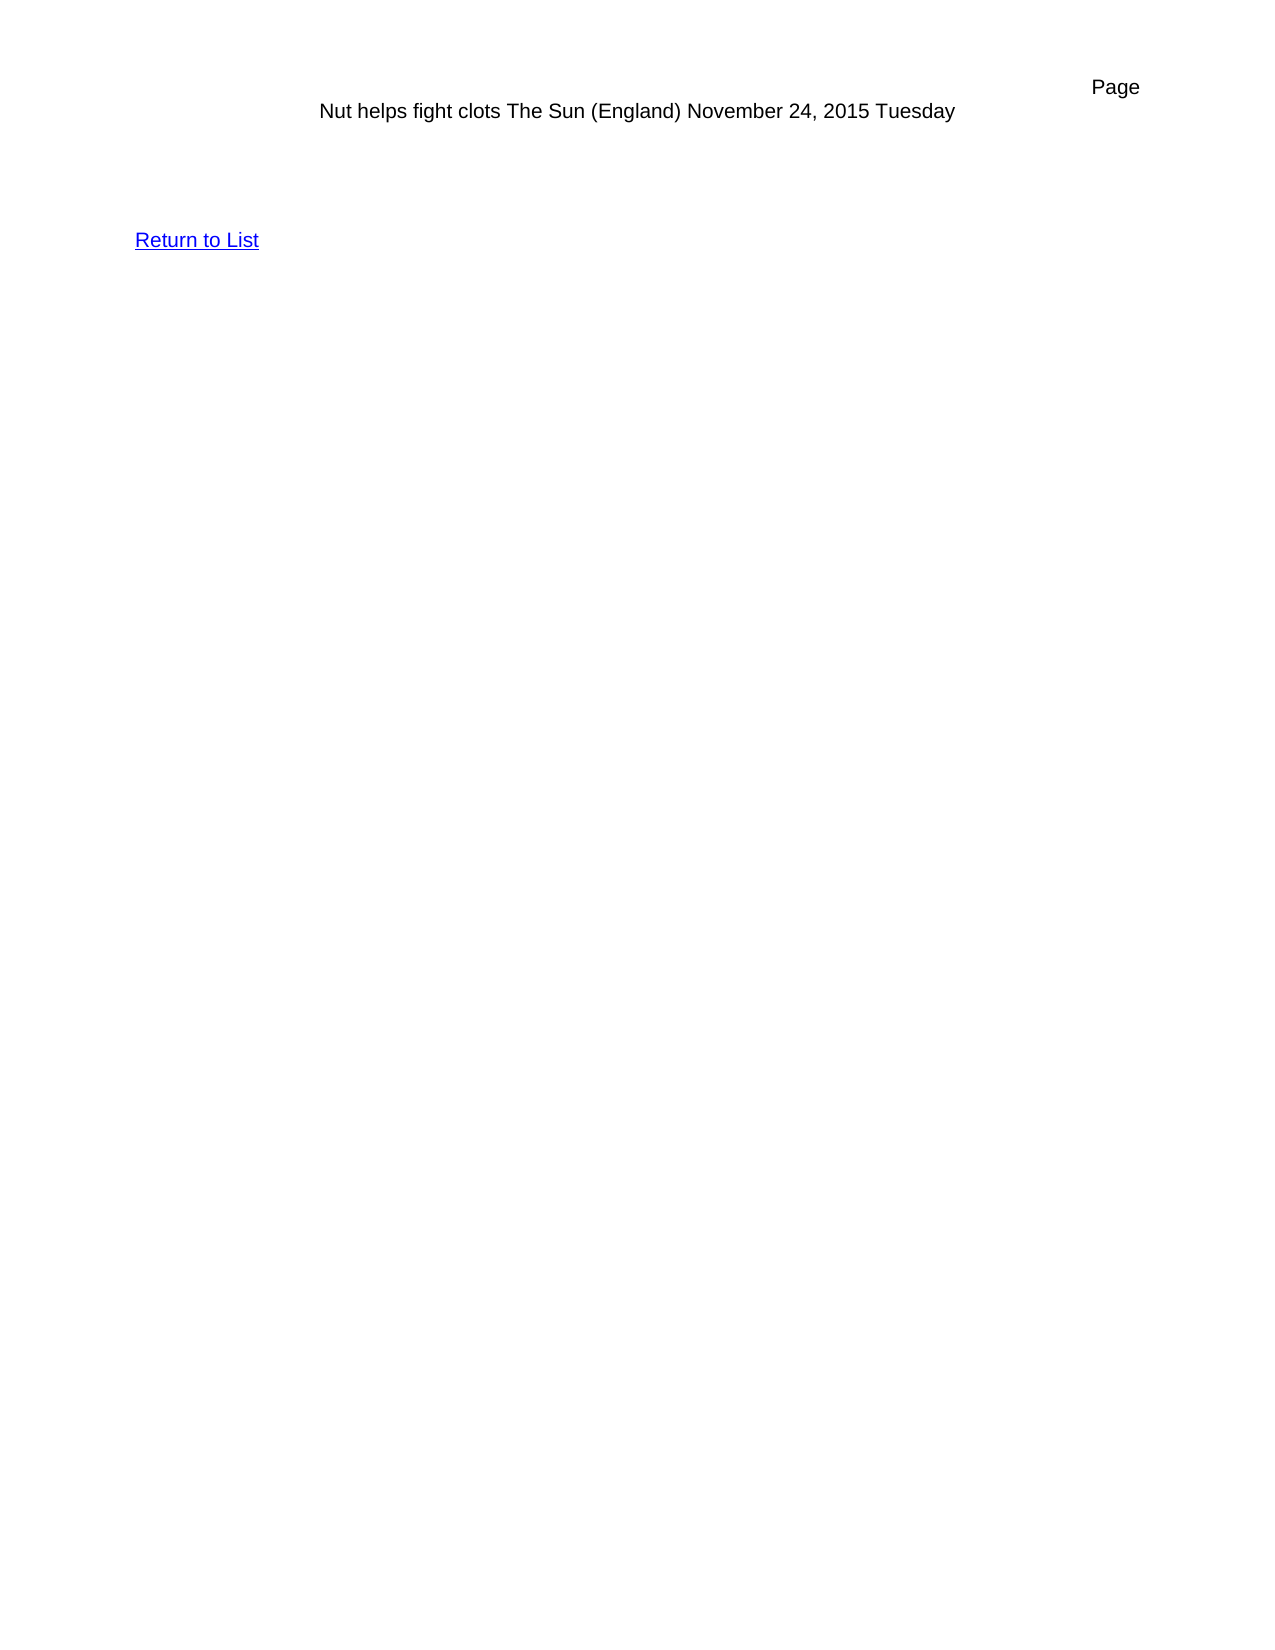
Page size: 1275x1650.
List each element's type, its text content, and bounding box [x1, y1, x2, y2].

text Return to List [135, 228, 1140, 252]
